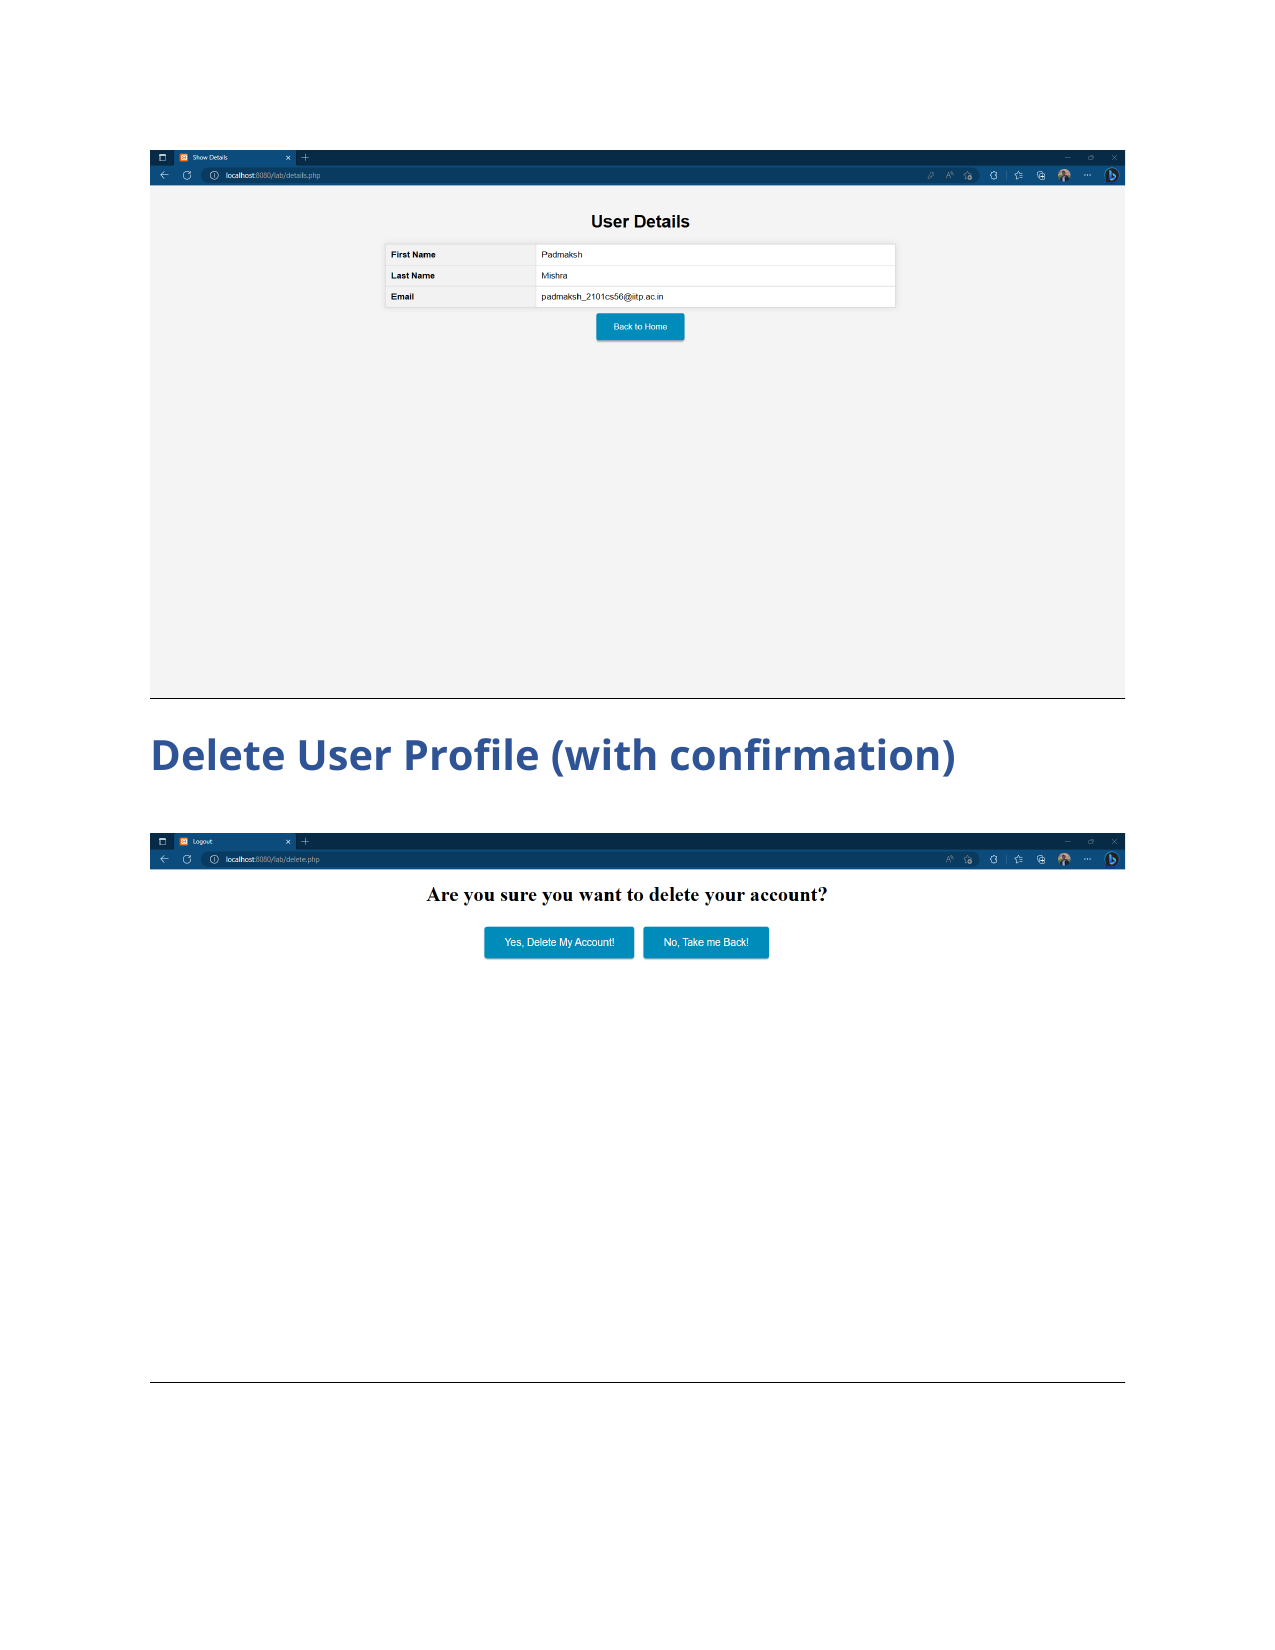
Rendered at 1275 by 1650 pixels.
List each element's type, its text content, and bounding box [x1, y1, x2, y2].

picture [150, 833, 1125, 1383]
picture [150, 150, 1125, 699]
subtitle Delete User Profile (with confirmation) [150, 726, 1125, 782]
